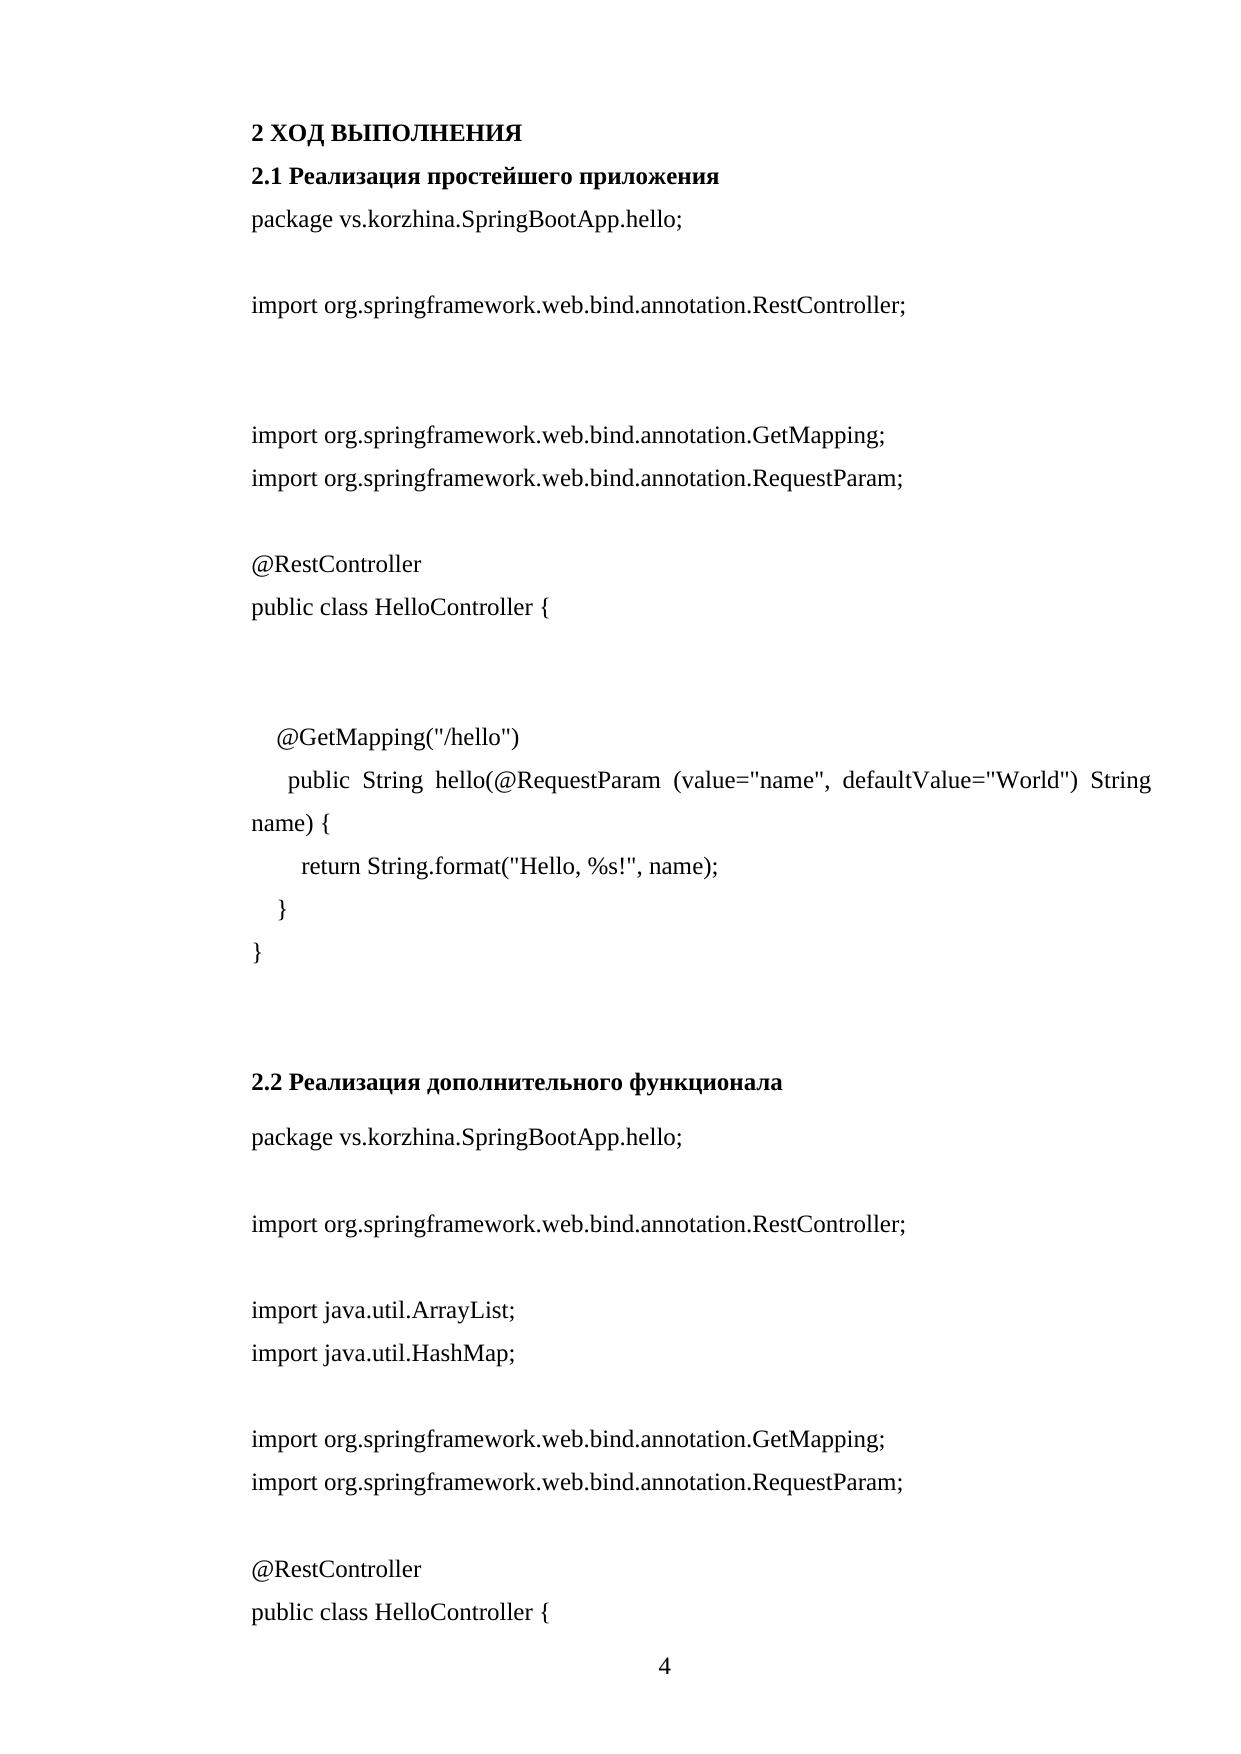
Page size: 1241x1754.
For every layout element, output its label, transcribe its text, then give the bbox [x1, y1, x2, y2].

text import org.springframework.web.bind.annotation.GetMapping; [251, 1424, 1152, 1453]
text public class HelloController { [251, 592, 1152, 621]
text } [251, 937, 1152, 966]
text 2 ХОД ВЫПОЛНЕНИЯ [177, 118, 1152, 147]
text @RestController [251, 549, 1152, 578]
text import org.springframework.web.bind.annotation.RestController; [251, 1209, 1152, 1237]
text import org.springframework.web.bind.annotation.RestController; [251, 291, 1152, 319]
text import org.springframework.web.bind.annotation.GetMapping; [251, 420, 1152, 449]
text import java.util.ArrayList; [251, 1295, 1152, 1324]
text public class HelloController { [251, 1597, 1152, 1626]
text package vs.korzhina.SpringBootApp.hello; [251, 1122, 1152, 1151]
text package vs.korzhina.SpringBootApp.hello; [251, 204, 1152, 233]
text 2.1 Реализация простейшего приложения [177, 161, 1152, 190]
list 2.2 Реализация дополнительного функционала [251, 1067, 1152, 1096]
text import java.util.HashMap; [251, 1338, 1152, 1367]
text @RestController [251, 1554, 1152, 1582]
text import org.springframework.web.bind.annotation.RequestParam; [251, 1467, 1152, 1496]
text @GetMapping("/hello") [251, 722, 1152, 751]
text import org.springframework.web.bind.annotation.RequestParam; [251, 463, 1152, 492]
text public String hello(@RequestParam (value="name", defaultValue="World") String name) { [251, 765, 1152, 837]
text } [251, 894, 1152, 923]
text return String.format("Hello, %s!", name); [251, 851, 1152, 880]
